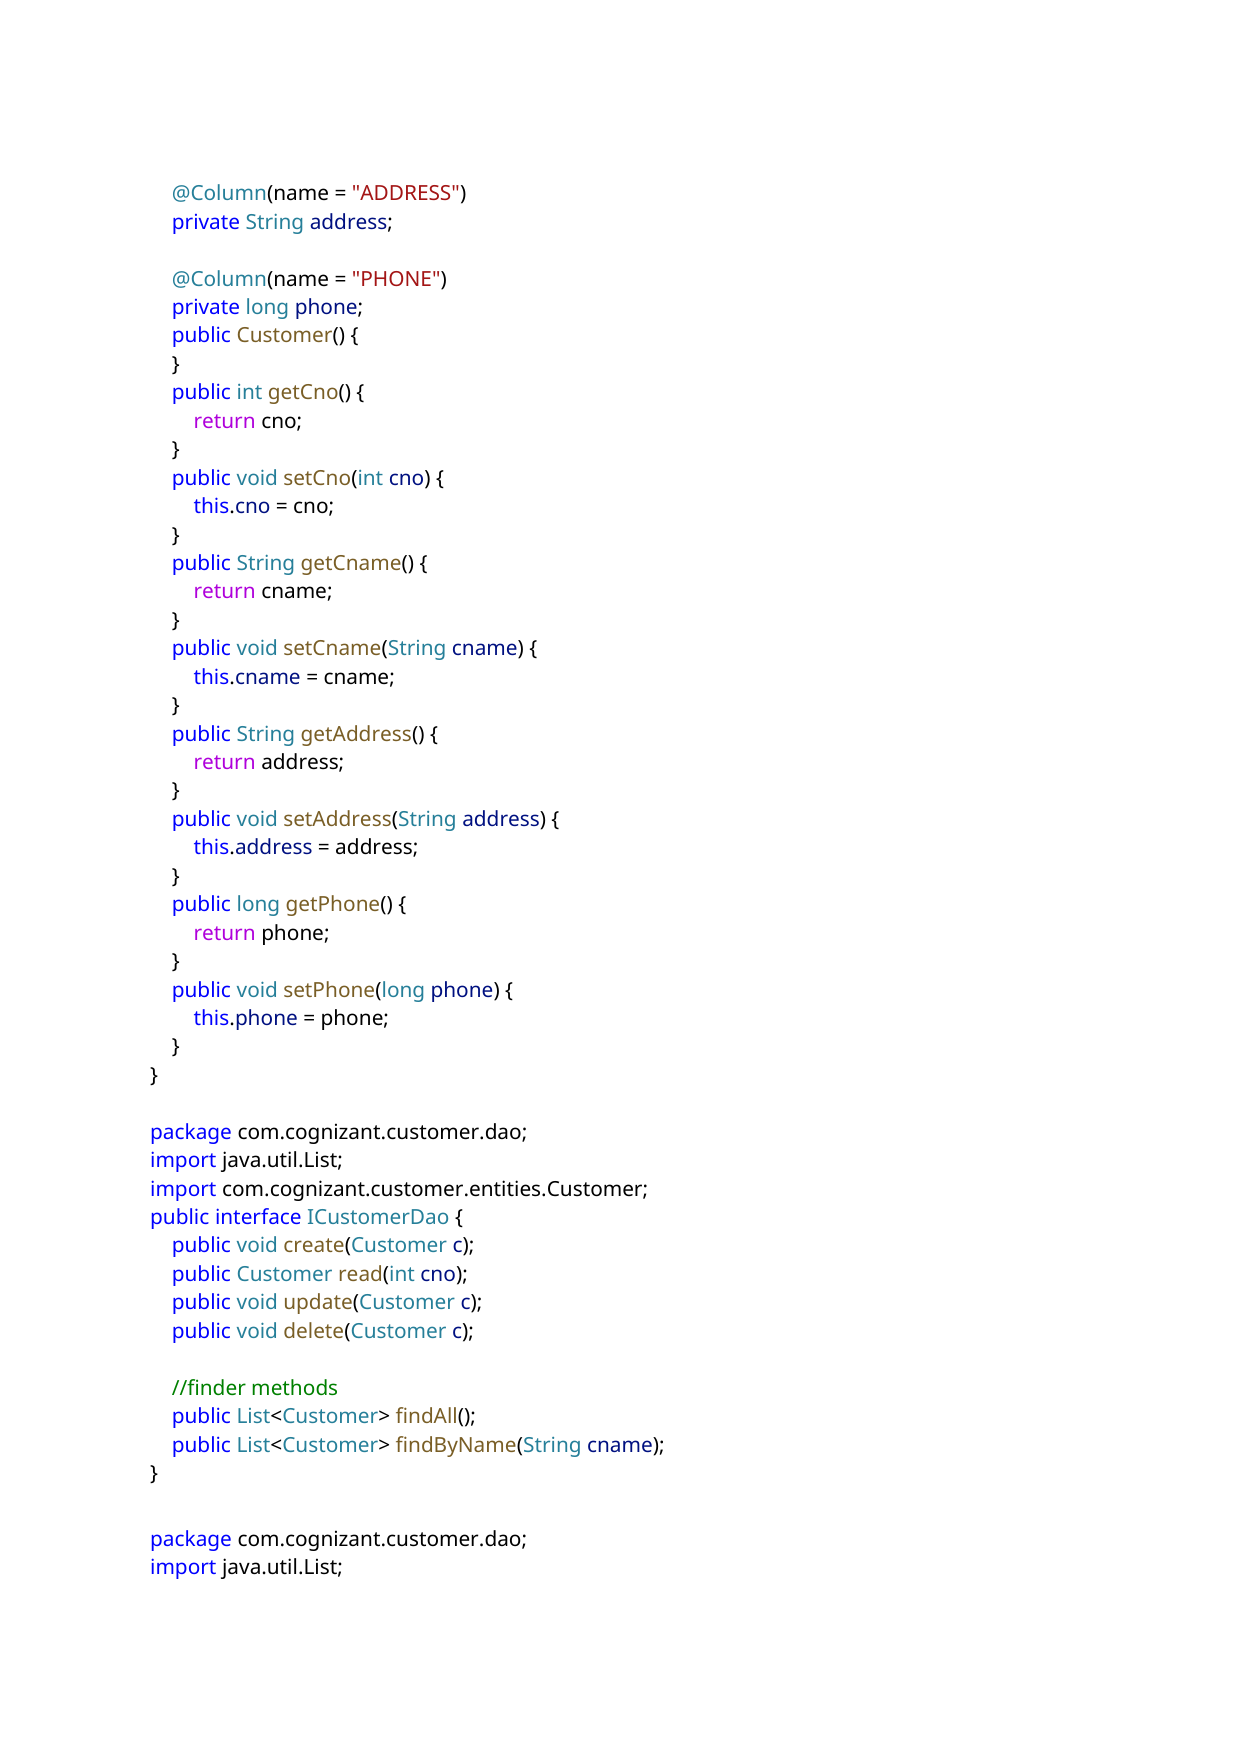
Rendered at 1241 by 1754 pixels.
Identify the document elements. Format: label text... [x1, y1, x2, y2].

text public void setPhone(long phone) { [150, 975, 1155, 1003]
text public Customer read(int cno); [150, 1259, 1155, 1287]
text return cname; [150, 577, 1155, 605]
text import com.cognizant.customer.entities.Customer; [150, 1174, 1155, 1202]
text public List<Customer> findByName(String cname); [150, 1430, 1155, 1458]
text } [150, 690, 1155, 719]
text public String getAddress() { [150, 719, 1155, 747]
text @Column(name = "ADDRESS") [150, 178, 1155, 207]
text return address; [150, 747, 1155, 776]
text public String getCname() { [150, 548, 1155, 577]
text public long getPhone() { [150, 889, 1155, 918]
text public void update(Customer c); [150, 1287, 1155, 1316]
text //finder methods [150, 1373, 1155, 1401]
text @Column(name = "PHONE") [150, 264, 1155, 292]
text public void setAddress(String address) { [150, 804, 1155, 832]
text } [150, 520, 1155, 548]
text package com.cognizant.customer.dao; [150, 1117, 1155, 1145]
text private long phone; [150, 292, 1155, 321]
text import java.util.List; [150, 1145, 1155, 1174]
text public interface ICustomerDao { [150, 1202, 1155, 1231]
text this.cno = cno; [150, 491, 1155, 520]
text } [150, 1060, 1155, 1088]
text } [150, 349, 1155, 377]
text } [150, 1458, 1155, 1487]
text private String address; [150, 207, 1155, 235]
text public void delete(Customer c); [150, 1316, 1155, 1344]
text return phone; [150, 918, 1155, 946]
text return cno; [150, 406, 1155, 434]
text } [150, 605, 1155, 633]
text } [150, 776, 1155, 804]
text this.cname = cname; [150, 662, 1155, 690]
text } [150, 1032, 1155, 1060]
text public Customer() { [150, 321, 1155, 349]
text public void setCname(String cname) { [150, 633, 1155, 662]
text public List<Customer> findAll(); [150, 1401, 1155, 1430]
text public int getCno() { [150, 377, 1155, 406]
text } [150, 434, 1155, 463]
text package com.cognizant.customer.dao; [150, 1524, 1155, 1552]
text public void create(Customer c); [150, 1231, 1155, 1259]
text import java.util.List; [150, 1552, 1155, 1581]
text this.phone = phone; [150, 1003, 1155, 1032]
text } [150, 946, 1155, 975]
text this.address = address; [150, 832, 1155, 861]
text } [150, 861, 1155, 889]
text public void setCno(int cno) { [150, 463, 1155, 491]
